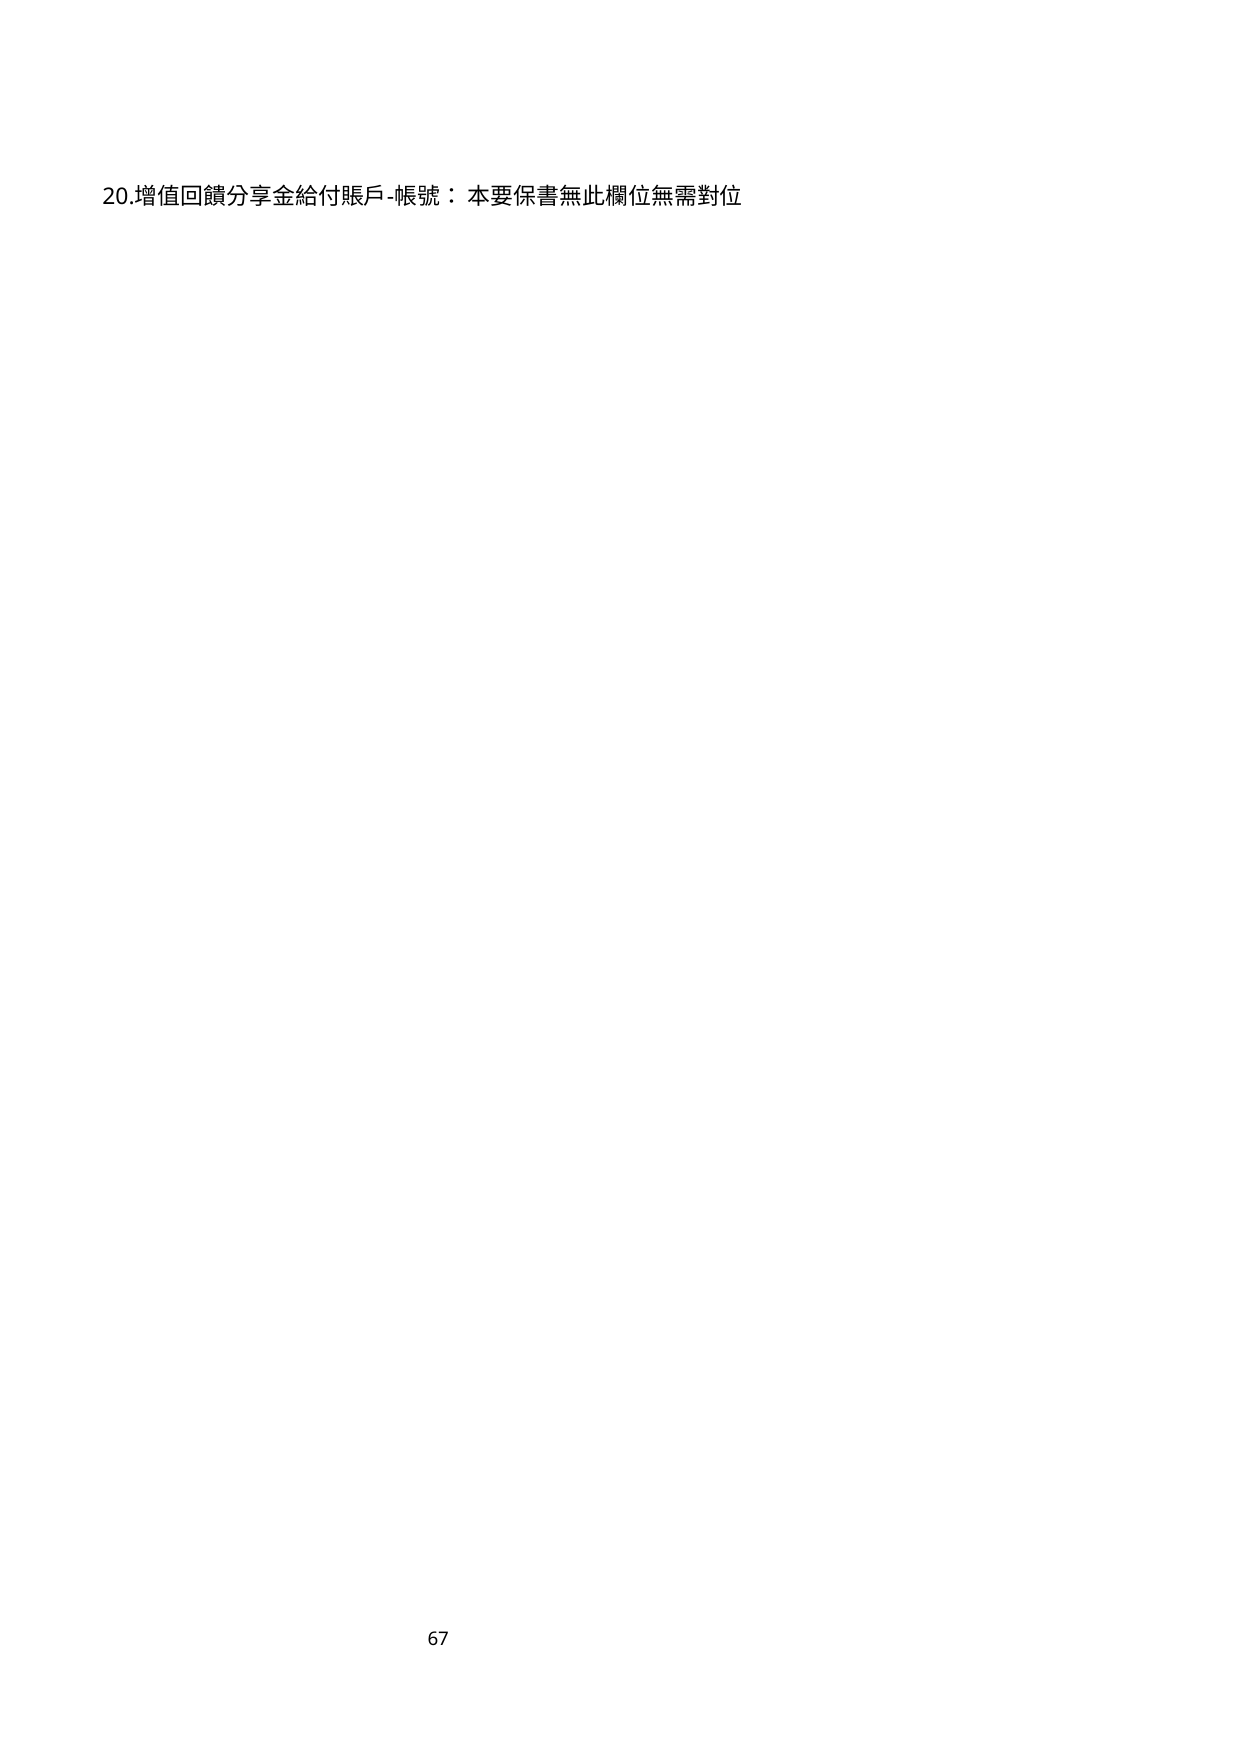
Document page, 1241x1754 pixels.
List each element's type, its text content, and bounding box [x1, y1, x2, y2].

text 20.增值回饋分享金給付賬戶-帳號： 本要保書無此欄位無需對位 [102, 162, 1053, 259]
